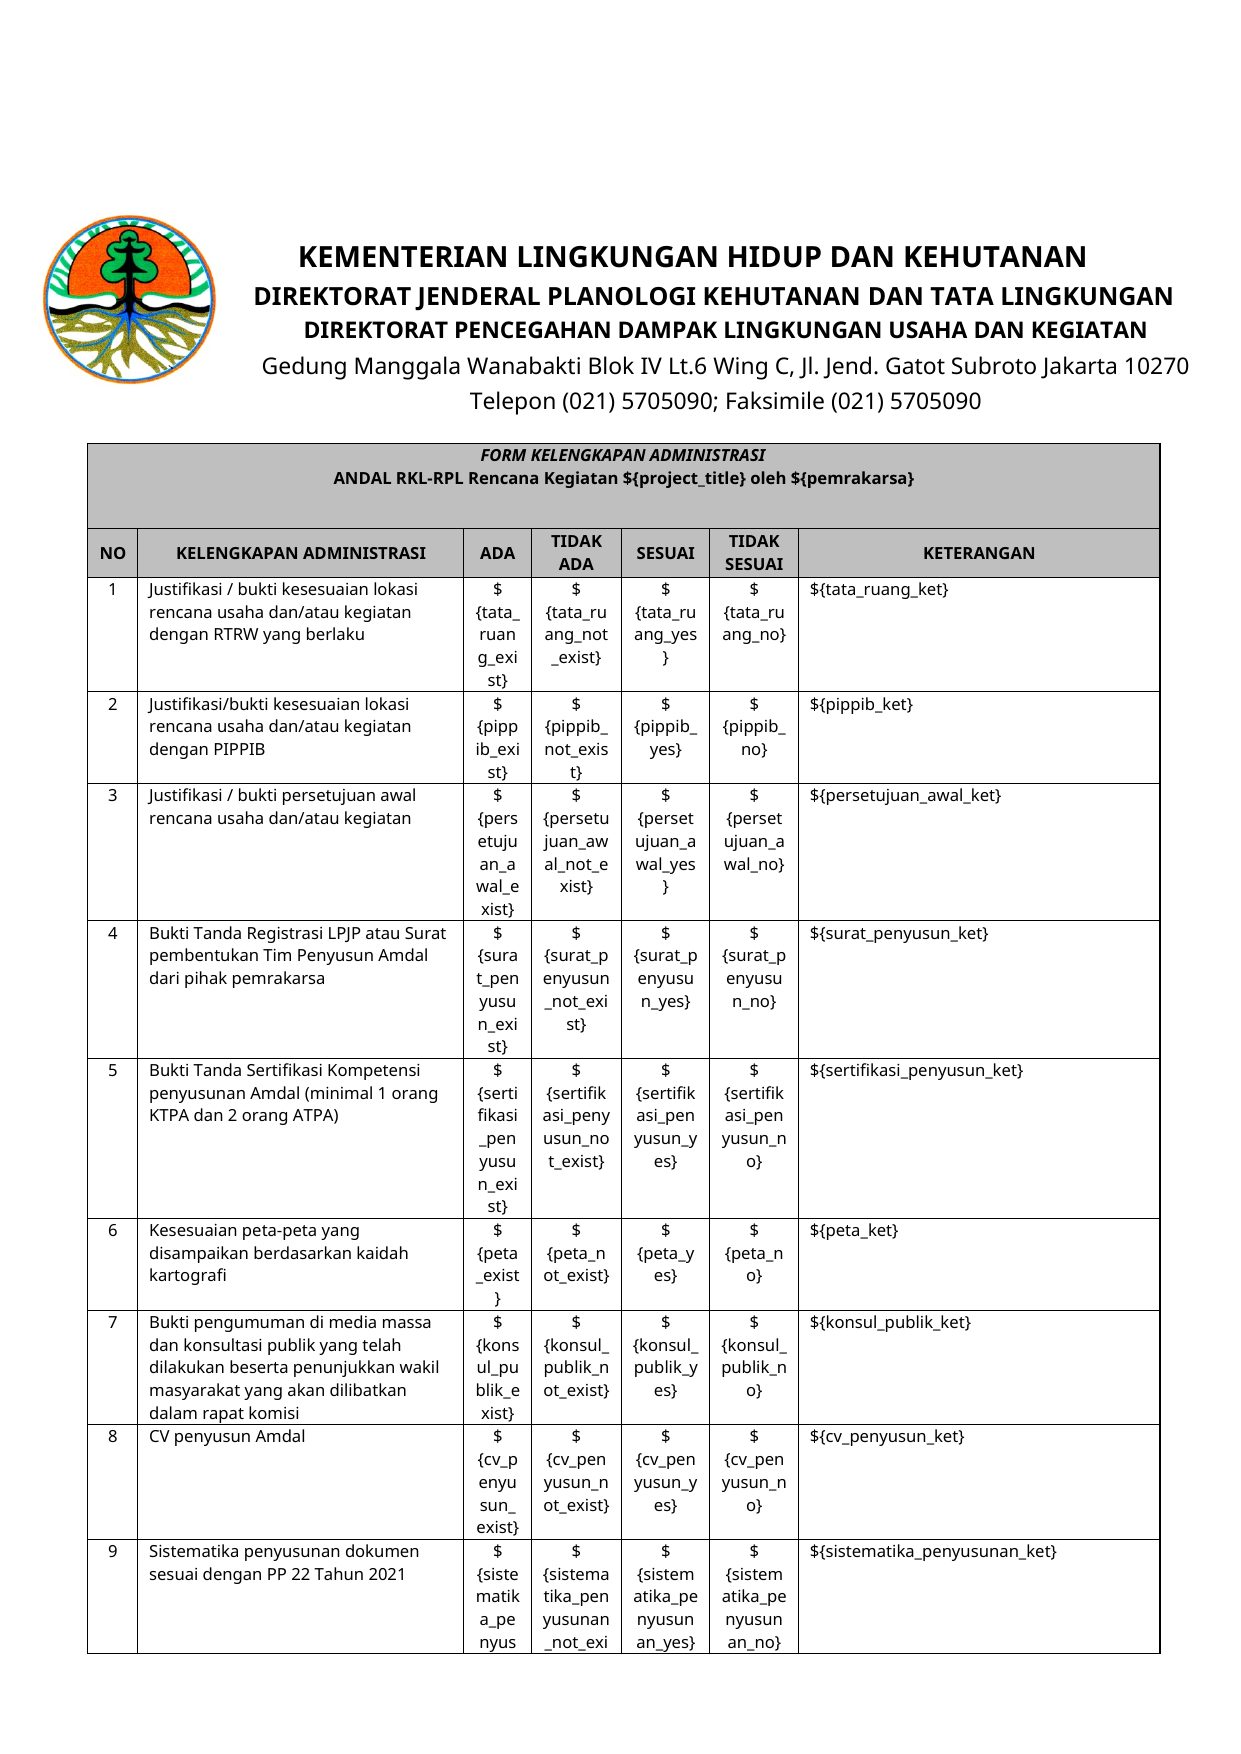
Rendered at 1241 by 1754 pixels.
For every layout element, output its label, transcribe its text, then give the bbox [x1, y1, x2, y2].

table_cell Bukti Tanda Sertifikasi Kompetensi penyusunan Amdal (minimal 1 orang KTPA dan 2 orang ATPA) [138, 1059, 463, 1218]
table_cell ${cv_penyusun_yes} [622, 1425, 709, 1539]
text DIREKTORAT JENDERAL PLANOLOGI KEHUTANAN DAN TATA LINGKUNGAN [149, 278, 1227, 312]
table_header FORM KELENGKAPAN ADMINISTRASI ANDAL RKL-RPL Rencana Kegiatan ${project_title} oleh ${pemrakarsa} [88, 444, 1159, 528]
table_cell ${tata_ruang_no} [710, 578, 798, 691]
table_cell ${peta_exist} [464, 1219, 531, 1309]
table_cell ${cv_penyusun_ket} [799, 1425, 1159, 1539]
table_cell ADA [464, 529, 531, 577]
table_cell ${surat_penyusun_exist} [464, 921, 531, 1058]
table_cell ${konsul_publik_ket} [799, 1311, 1159, 1424]
table_cell 9 [88, 1540, 137, 1653]
table_cell ${konsul_publik_not_exist} [532, 1311, 621, 1424]
table_cell ${peta_not_exist} [532, 1219, 621, 1309]
table_cell ${tata_ruang_not_exist} [532, 578, 621, 691]
table_cell ${konsul_publik_exist} [464, 1311, 531, 1424]
table_cell 3 [88, 784, 137, 920]
table_cell ${peta_no} [710, 1219, 798, 1309]
table_cell 5 [88, 1059, 137, 1218]
text Telepon (021) 5705090; Faksimile (021) 5705090 [149, 385, 1228, 417]
table_cell ${surat_penyusun_ket} [799, 921, 1159, 1058]
table_cell Bukti Tanda Registrasi LPJP atau Surat pembentukan Tim Penyusun Amdal dari pihak pemrakarsa [138, 921, 463, 1058]
table_cell ${sertifikasi_penyusun_exist} [464, 1059, 531, 1218]
picture [37, 212, 222, 388]
table_cell ${tata_ruang_ket} [799, 578, 1159, 691]
table_cell ${pippib_no} [710, 692, 798, 783]
table_cell ${persetujuan_awal_ket} [799, 784, 1159, 920]
table_cell ${persetujuan_awal_no} [710, 784, 798, 920]
table_cell TIDAK SESUAI [710, 529, 798, 577]
table_cell ${sertifikasi_penyusun_no} [710, 1059, 798, 1218]
table_cell ${peta_yes} [622, 1219, 709, 1309]
table_cell KELENGKAPAN ADMINISTRASI [138, 529, 463, 577]
table_cell TIDAK ADA [532, 529, 621, 577]
table_cell SESUAI [622, 529, 709, 577]
table_cell ${persetujuan_awal_exist} [464, 784, 531, 920]
table_cell ${cv_penyusun_exist} [464, 1425, 531, 1539]
table_cell CV penyusun Amdal [138, 1425, 463, 1539]
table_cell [622, 1540, 709, 1653]
table_cell ${tata_ruang_yes} [622, 578, 709, 691]
table_cell Justifikasi/bukti kesesuaian lokasi rencana usaha dan/atau kegiatan dengan PIPPIB [138, 692, 463, 783]
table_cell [799, 1540, 1159, 1653]
table_cell ${pippib_exist} [464, 692, 531, 783]
table_cell ${pippib_ket} [799, 692, 1159, 783]
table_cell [532, 1540, 621, 1653]
table_cell 4 [88, 921, 137, 1058]
table_cell Kesesuaian peta-peta yang disampaikan berdasarkan kaidah kartografi [138, 1219, 463, 1309]
text KEMENTERIAN LINGKUNGAN HIDUP DAN KEHUTANAN [149, 237, 1209, 276]
table_cell ${persetujuan_awal_not_exist} [532, 784, 621, 920]
table_cell ${konsul_publik_yes} [622, 1311, 709, 1424]
table_cell ${peta_ket} [799, 1219, 1159, 1309]
table_cell Justifikasi / bukti kesesuaian lokasi rencana usaha dan/atau kegiatan dengan RTRW yang berlaku [138, 578, 463, 691]
table_cell ${sertifikasi_penyusun_yes} [622, 1059, 709, 1218]
table_cell ${pippib_yes} [622, 692, 709, 783]
table_cell ${tata_ruang_exist} [464, 578, 531, 691]
table_cell ${persetujuan_awal_yes} [622, 784, 709, 920]
table_cell ${cv_penyusun_not_exist} [532, 1425, 621, 1539]
table_cell ${pippib_not_exist} [532, 692, 621, 783]
table_cell 8 [88, 1425, 137, 1539]
table_cell ${surat_penyusun_not_exist} [532, 921, 621, 1058]
text DIREKTORAT PENCEGAHAN DAMPAK LINGKUNGAN USAHA DAN KEGIATAN [149, 314, 1228, 346]
table_cell ${surat_penyusun_yes} [622, 921, 709, 1058]
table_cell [138, 1540, 463, 1653]
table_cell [710, 1540, 798, 1653]
table_cell 7 [88, 1311, 137, 1424]
table_cell NO [88, 529, 137, 577]
table_cell Justifikasi / bukti persetujuan awal rencana usaha dan/atau kegiatan [138, 784, 463, 920]
table_cell KETERANGAN [799, 529, 1159, 577]
table_cell ${sertifikasi_penyusun_not_exist} [532, 1059, 621, 1218]
table_cell 6 [88, 1219, 137, 1309]
table_cell ${cv_penyusun_no} [710, 1425, 798, 1539]
table_cell Bukti pengumuman di media massa dan konsultasi publik yang telah dilakukan beserta penunjukkan wakil masyarakat yang akan dilibatkan dalam rapat komisi [138, 1311, 463, 1424]
table_cell 1 [88, 578, 137, 691]
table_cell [464, 1540, 531, 1653]
table_cell 2 [88, 692, 137, 783]
table_cell ${konsul_publik_no} [710, 1311, 798, 1424]
table_cell ${surat_penyusun_no} [710, 921, 798, 1058]
text Gedung Manggala Wanabakti Blok IV Lt.6 Wing C, Jl. Jend. Gatot Subroto Jakarta 10270 [149, 350, 1228, 381]
table_cell ${sertifikasi_penyusun_ket} [799, 1059, 1159, 1218]
